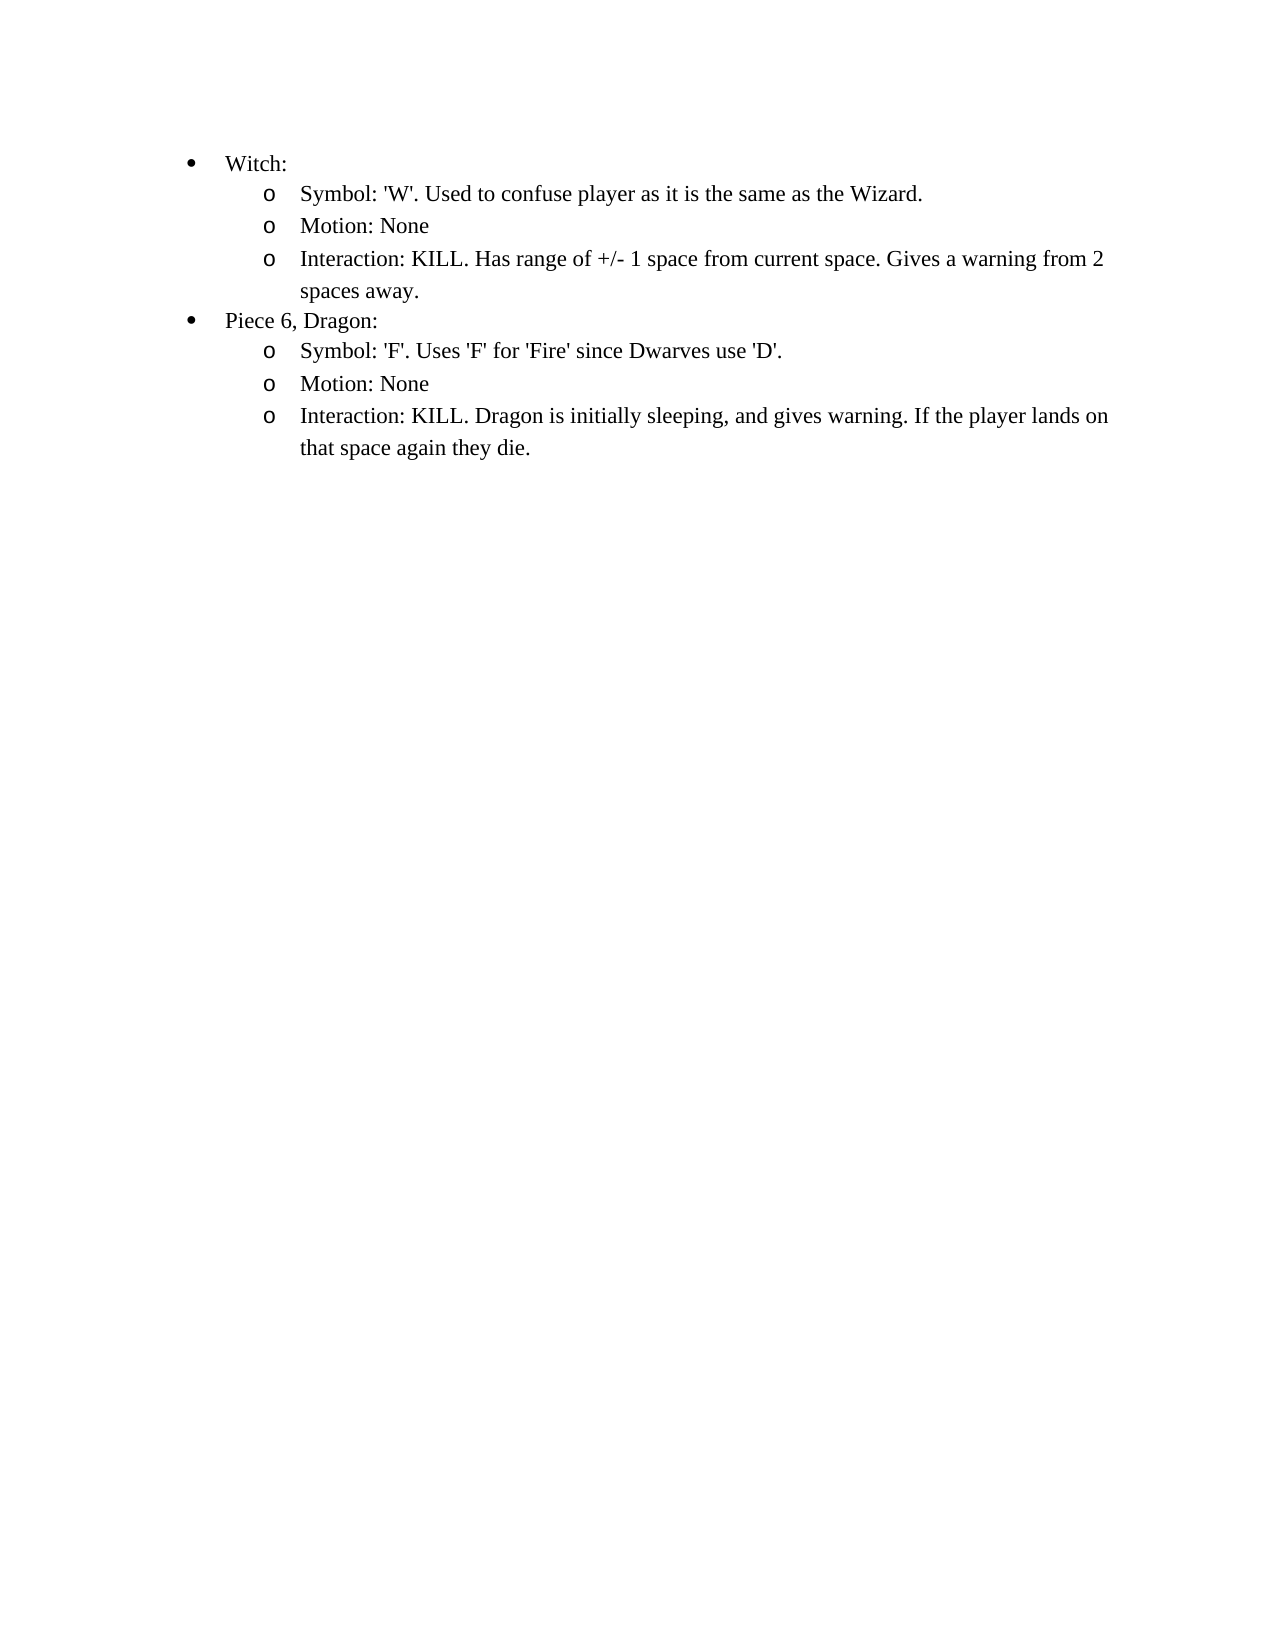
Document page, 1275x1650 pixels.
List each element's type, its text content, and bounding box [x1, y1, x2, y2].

list Interaction: KILL. Dragon is initially sleeping, and gives warning. If the player lands on that space again they die. [262, 402, 1125, 461]
list Interaction: KILL. Has range of +/- 1 space from current space. Gives a warning from 2 spaces away. [262, 245, 1125, 303]
list Piece 6, Dragon: [187, 307, 1125, 334]
list Witch: [187, 150, 1125, 176]
list Motion: None [262, 370, 1125, 398]
list Symbol: 'F'. Uses 'F' for 'Fire' since Dwarves use 'D'. [262, 337, 1125, 366]
list Motion: None [262, 213, 1125, 241]
list Symbol: 'W'. Used to confuse player as it is the same as the Wizard. [262, 180, 1125, 208]
